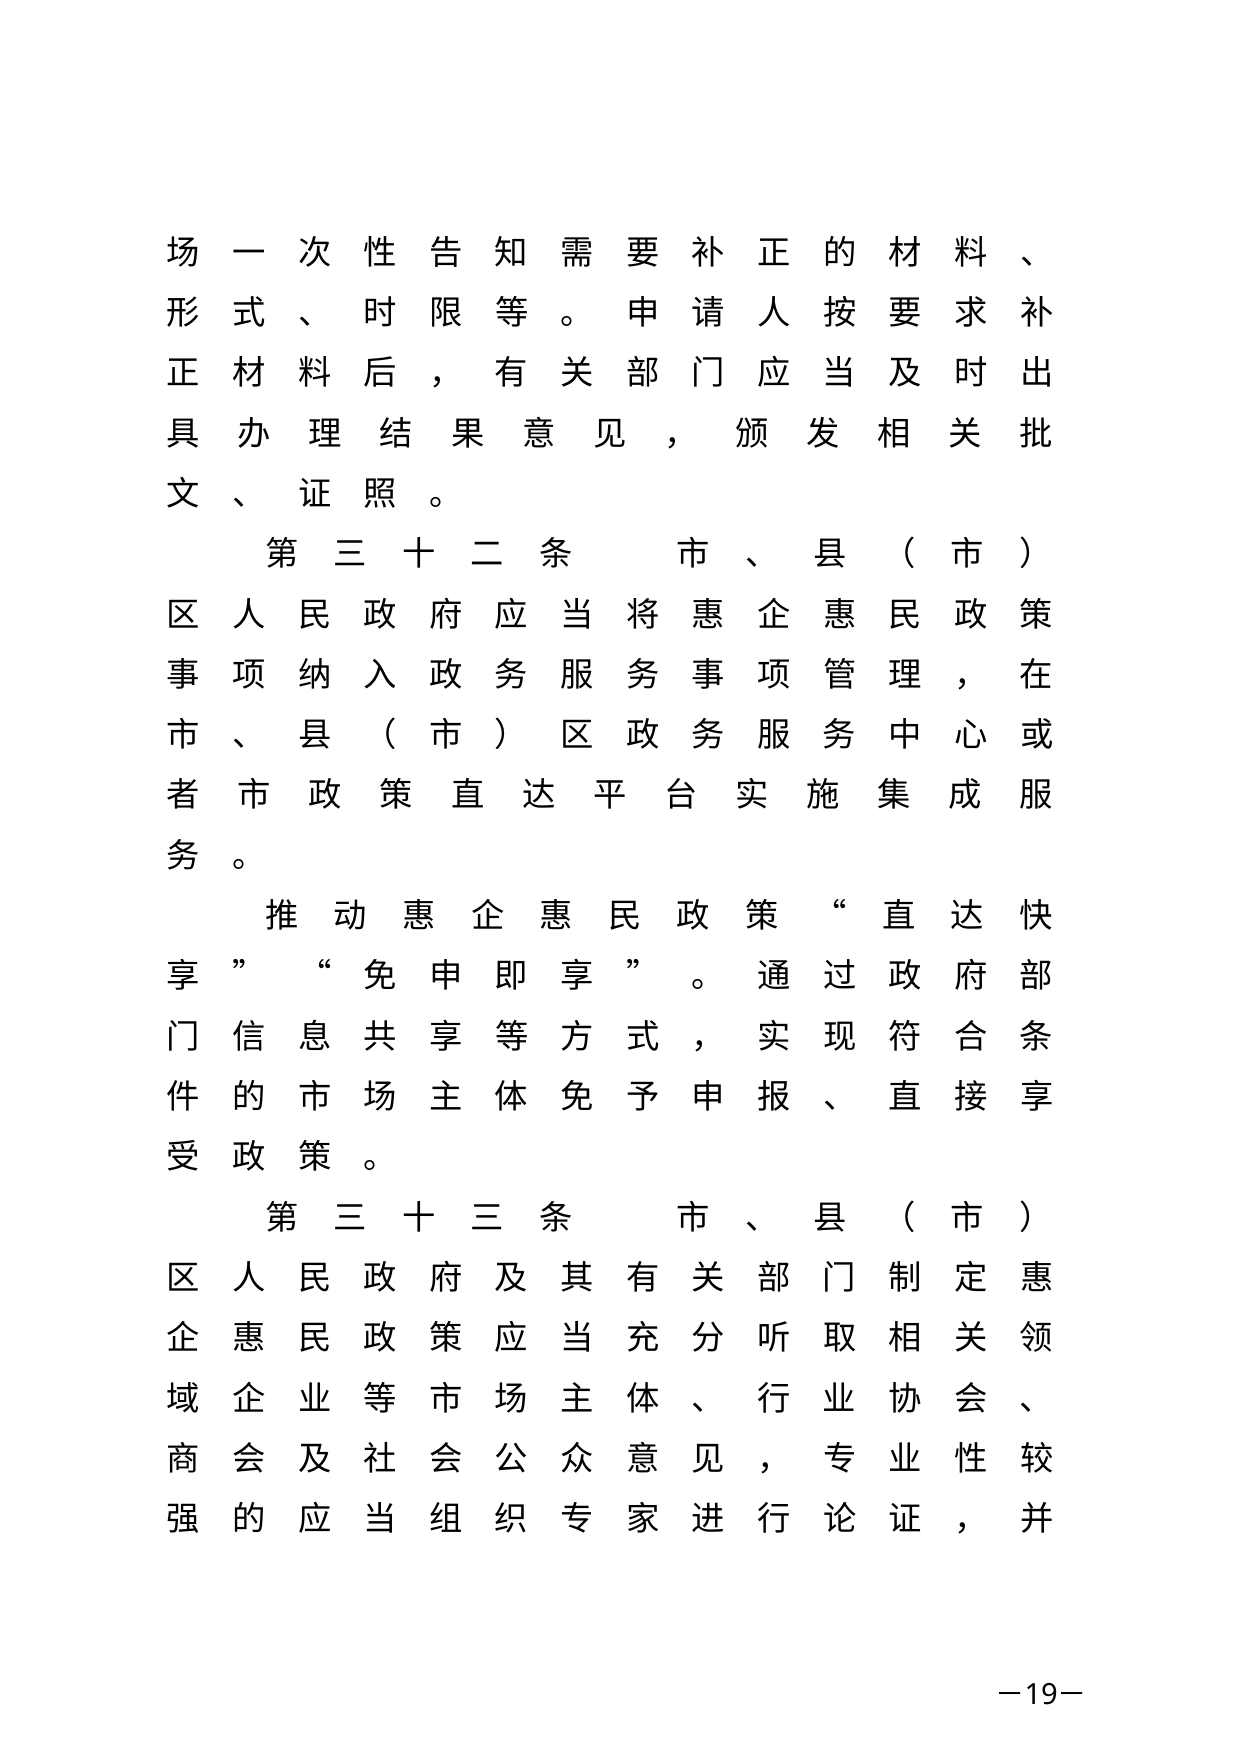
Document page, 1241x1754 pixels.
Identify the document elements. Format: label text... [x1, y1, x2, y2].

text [167, 219, 1085, 521]
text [167, 1184, 1085, 1546]
text 推动惠企惠民政策“直达快享”“免申即享”。通过政府部门信息共享等方式，实现符合条件的市场主体免予申报、直接享受政策。 [167, 883, 1085, 1184]
text 第三十二条 市、县（市）区人民政府应当将惠企惠民政策事项纳入政务服务事项管理，在市、县（市）区政务服务中心或者市政策直达平台实施集成服务。 [167, 521, 1085, 883]
